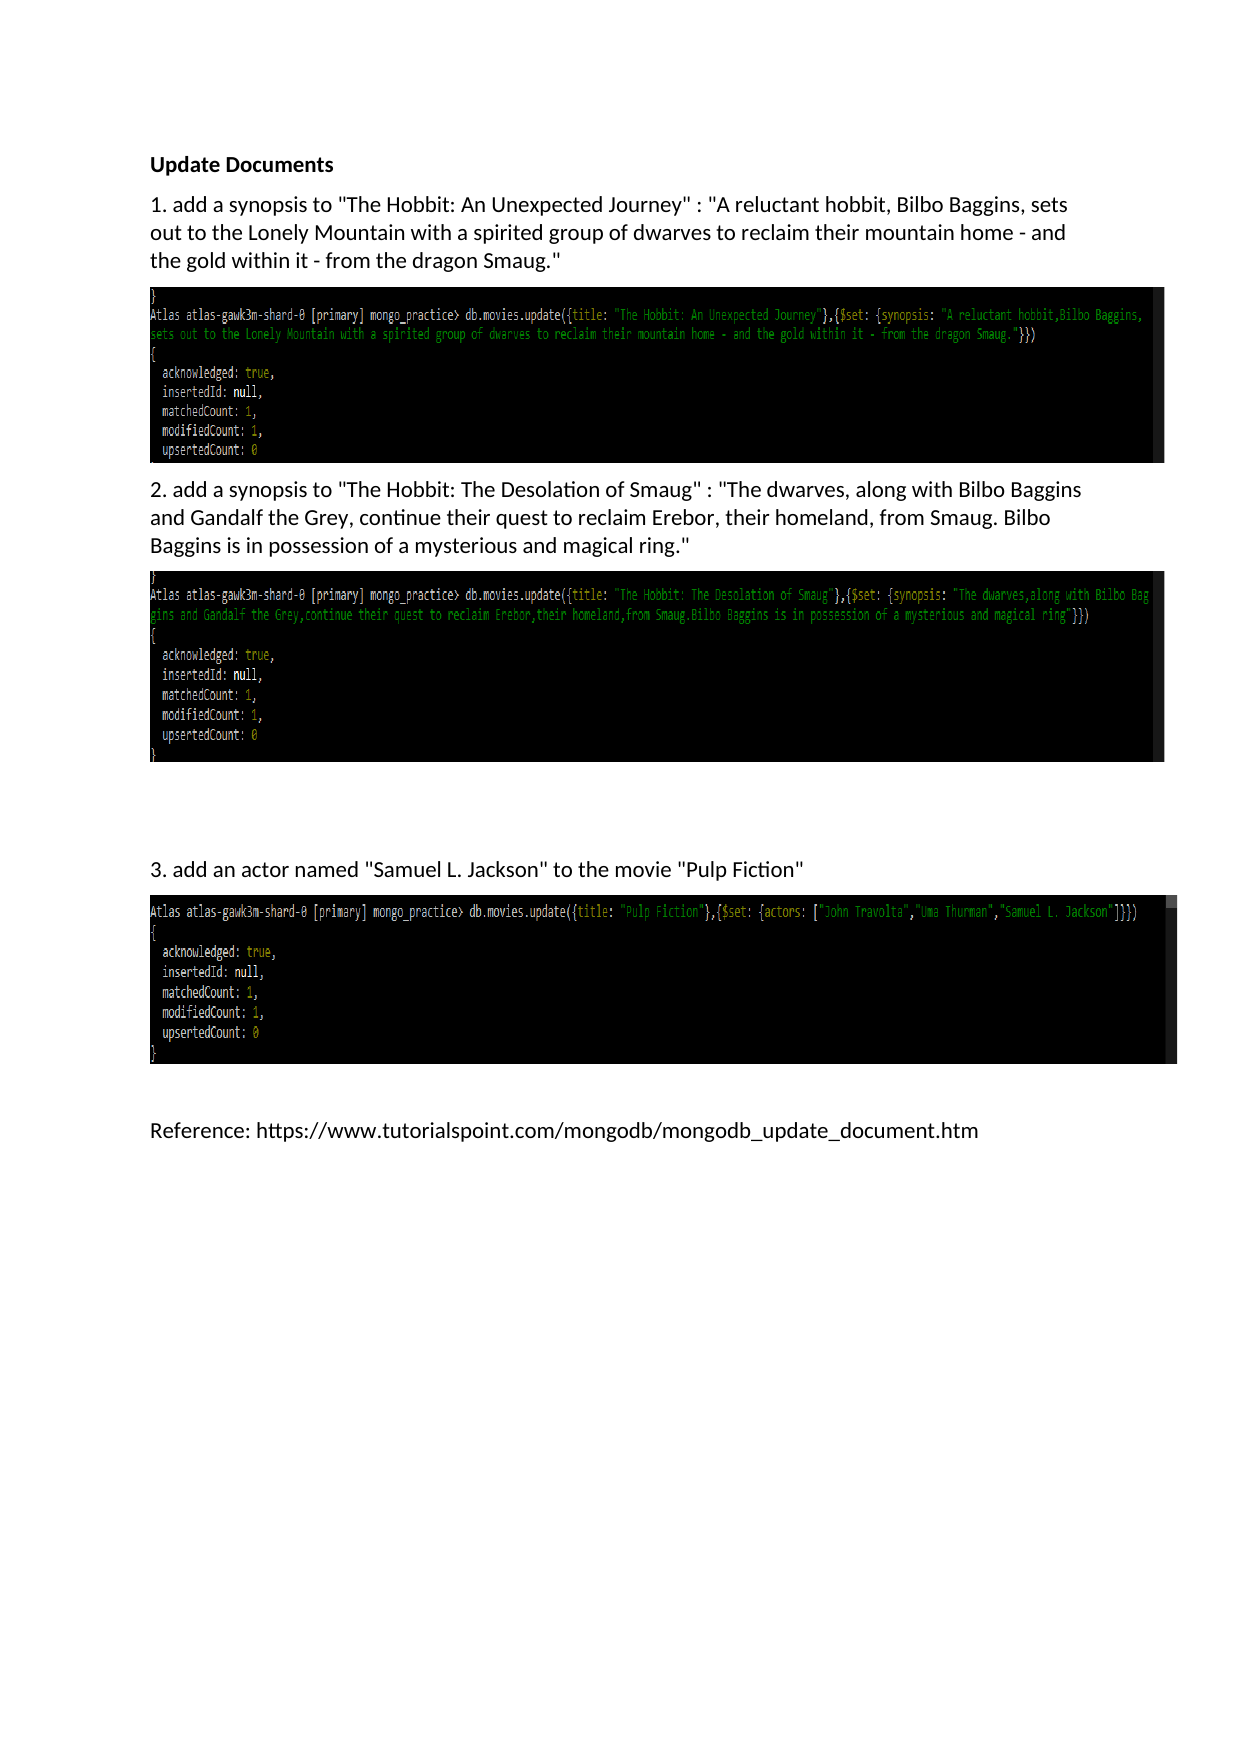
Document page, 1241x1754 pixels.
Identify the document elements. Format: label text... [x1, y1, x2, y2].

text Update Documents [150, 150, 1090, 178]
text 1. add a synopsis to "The Hobbit: An Unexpected Journey" : "A reluctant hobbit, Bilbo Baggins, sets out to the Lonely Mountain with a spirited group of dwarves to reclaim their mountain home - and the gold within it - from the dragon Smaug." [150, 191, 1090, 274]
picture [150, 571, 1165, 762]
text Reference: https://www.tutorialspoint.com/mongodb/mongodb_update_document.htm [150, 1117, 1090, 1145]
picture [150, 287, 1165, 463]
text 3. add an actor named "Samuel L. Jackson" to the movie "Pulp Fiction" [150, 855, 1090, 883]
picture [150, 895, 1178, 1064]
